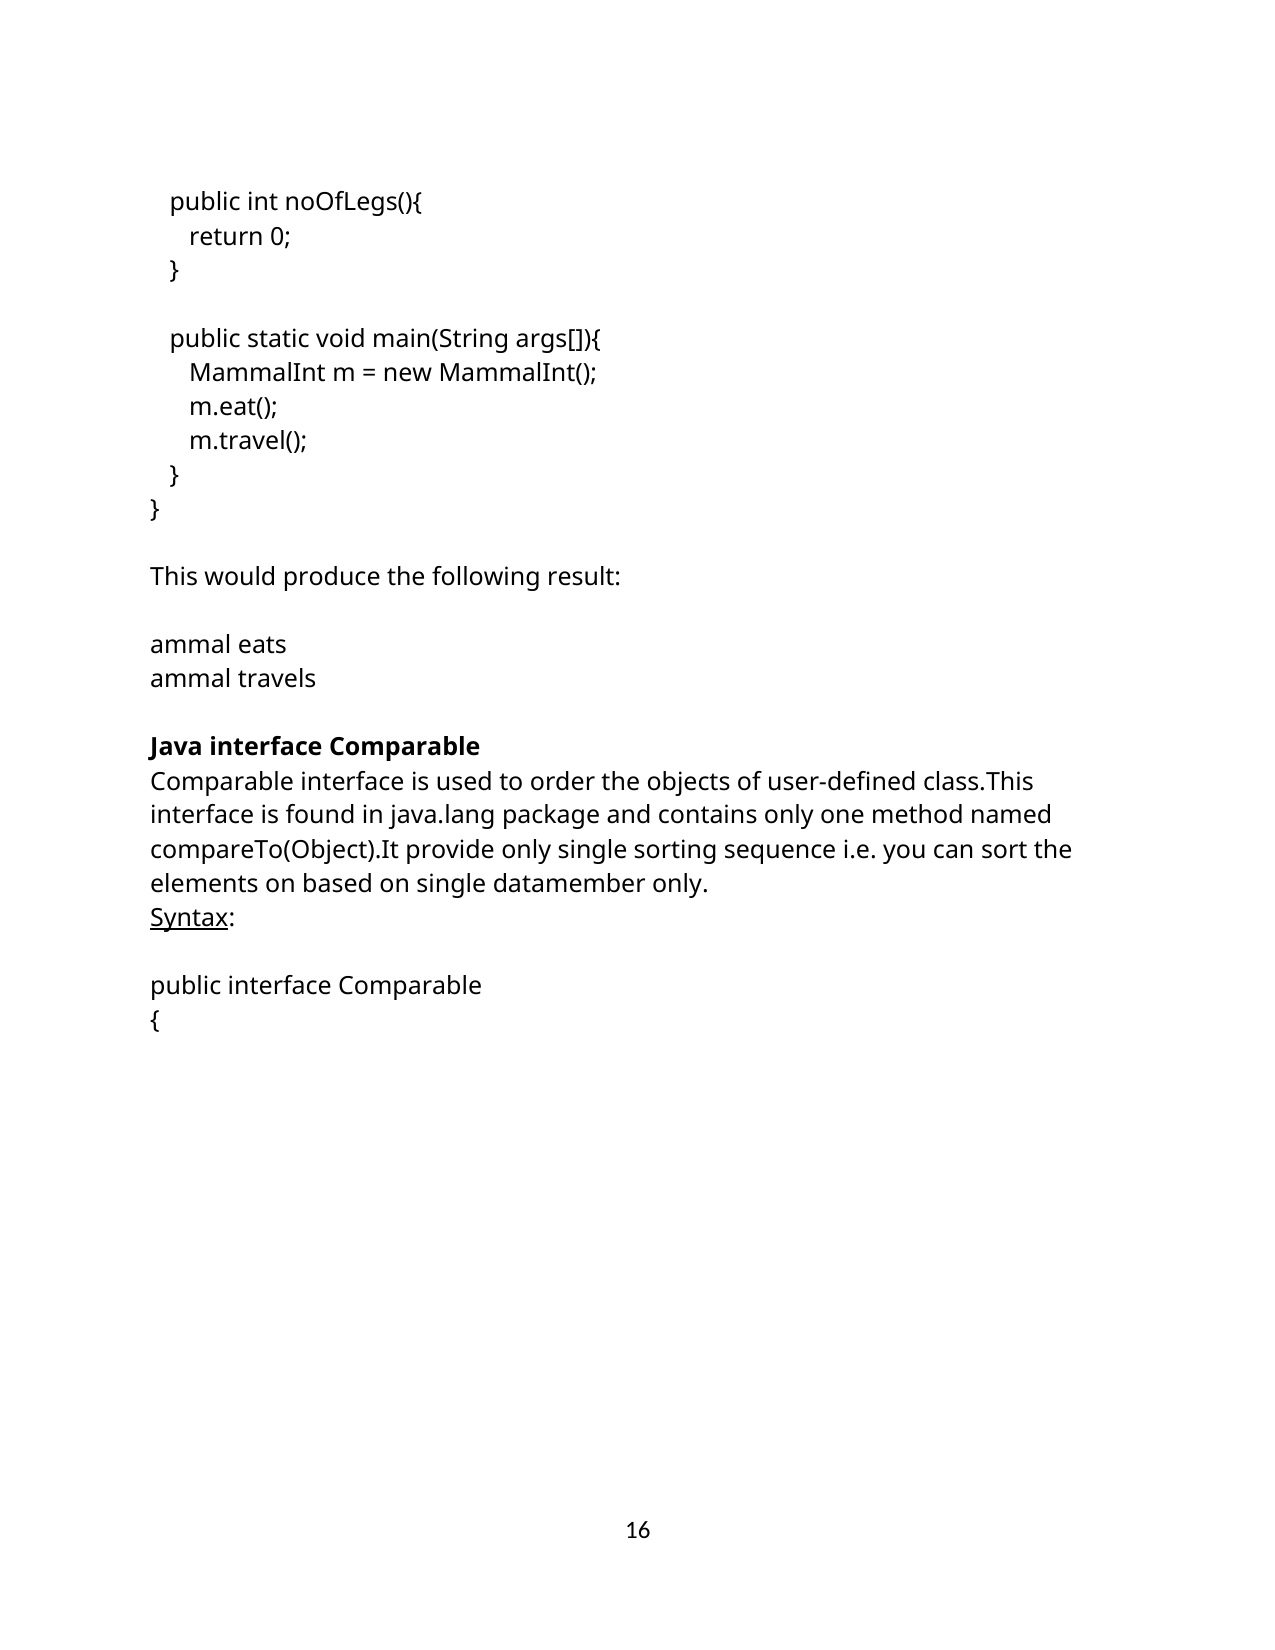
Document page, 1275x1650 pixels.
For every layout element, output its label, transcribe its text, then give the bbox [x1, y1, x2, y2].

text public int noOfLegs(){ [150, 184, 1125, 218]
text m.eat(); [150, 388, 1125, 422]
text ammal travels [150, 661, 1125, 695]
text ammal eats [150, 627, 1125, 661]
list { [150, 1002, 1125, 1036]
list Java interface Comparable Comparable interface is used to order the objects of user-defined class.This interface is found in java.lang package and contains only one method named compareTo(Object).It provide only single sorting sequence i.e. you can sort the elements on based on single datamember only. Syntax: [150, 729, 1125, 933]
text } [150, 457, 1125, 491]
text MammalInt m = new MammalInt(); [150, 354, 1125, 388]
text This would produce the following result: [150, 559, 1125, 593]
text } [150, 252, 1125, 286]
text } [150, 491, 1125, 525]
list public interface Comparable [150, 967, 1125, 1002]
text public static void main(String args[]){ [150, 320, 1125, 354]
text m.travel(); [150, 422, 1125, 457]
text return 0; [150, 218, 1125, 252]
